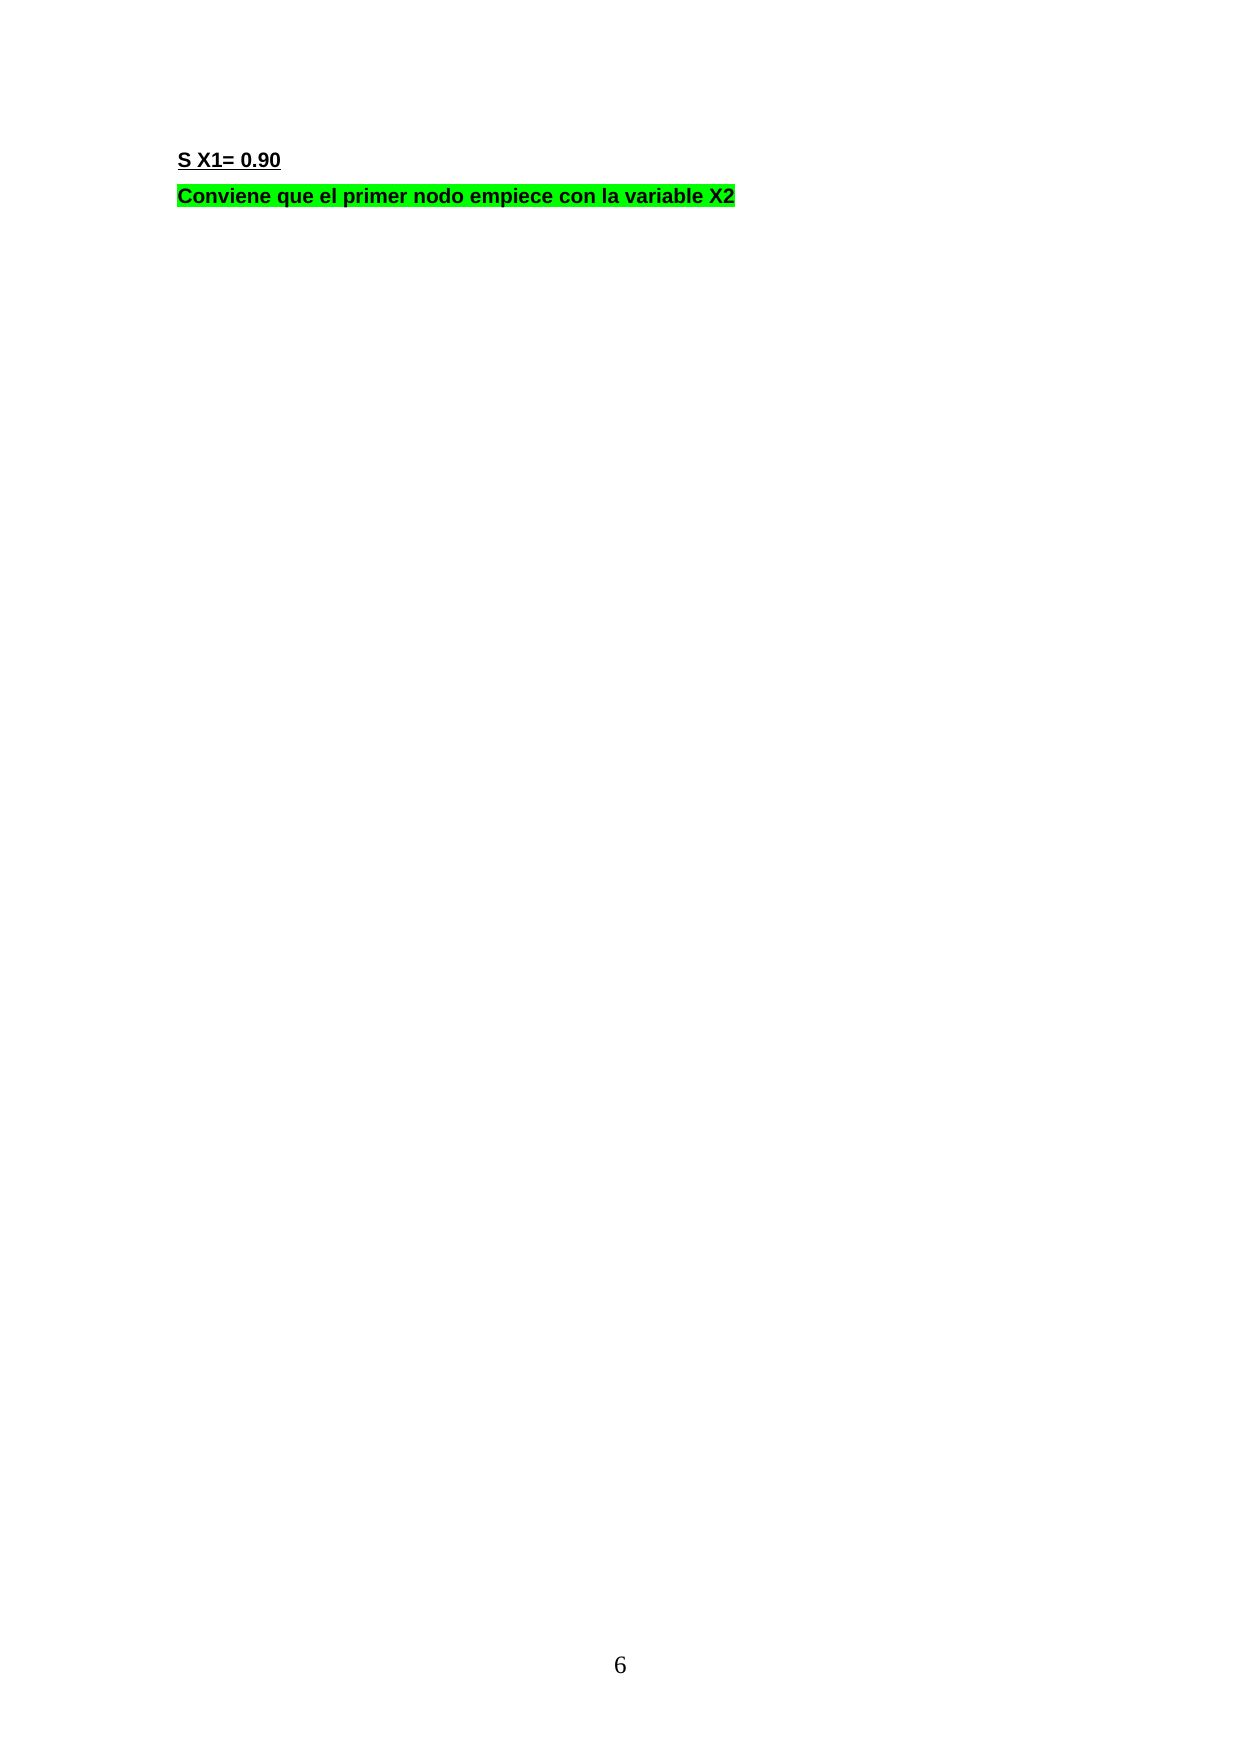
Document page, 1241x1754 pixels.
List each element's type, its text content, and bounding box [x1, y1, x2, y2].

text S X1= 0.90 [177, 148, 1063, 172]
text Conviene que el primer nodo empiece con la variable X2 [177, 183, 1063, 207]
